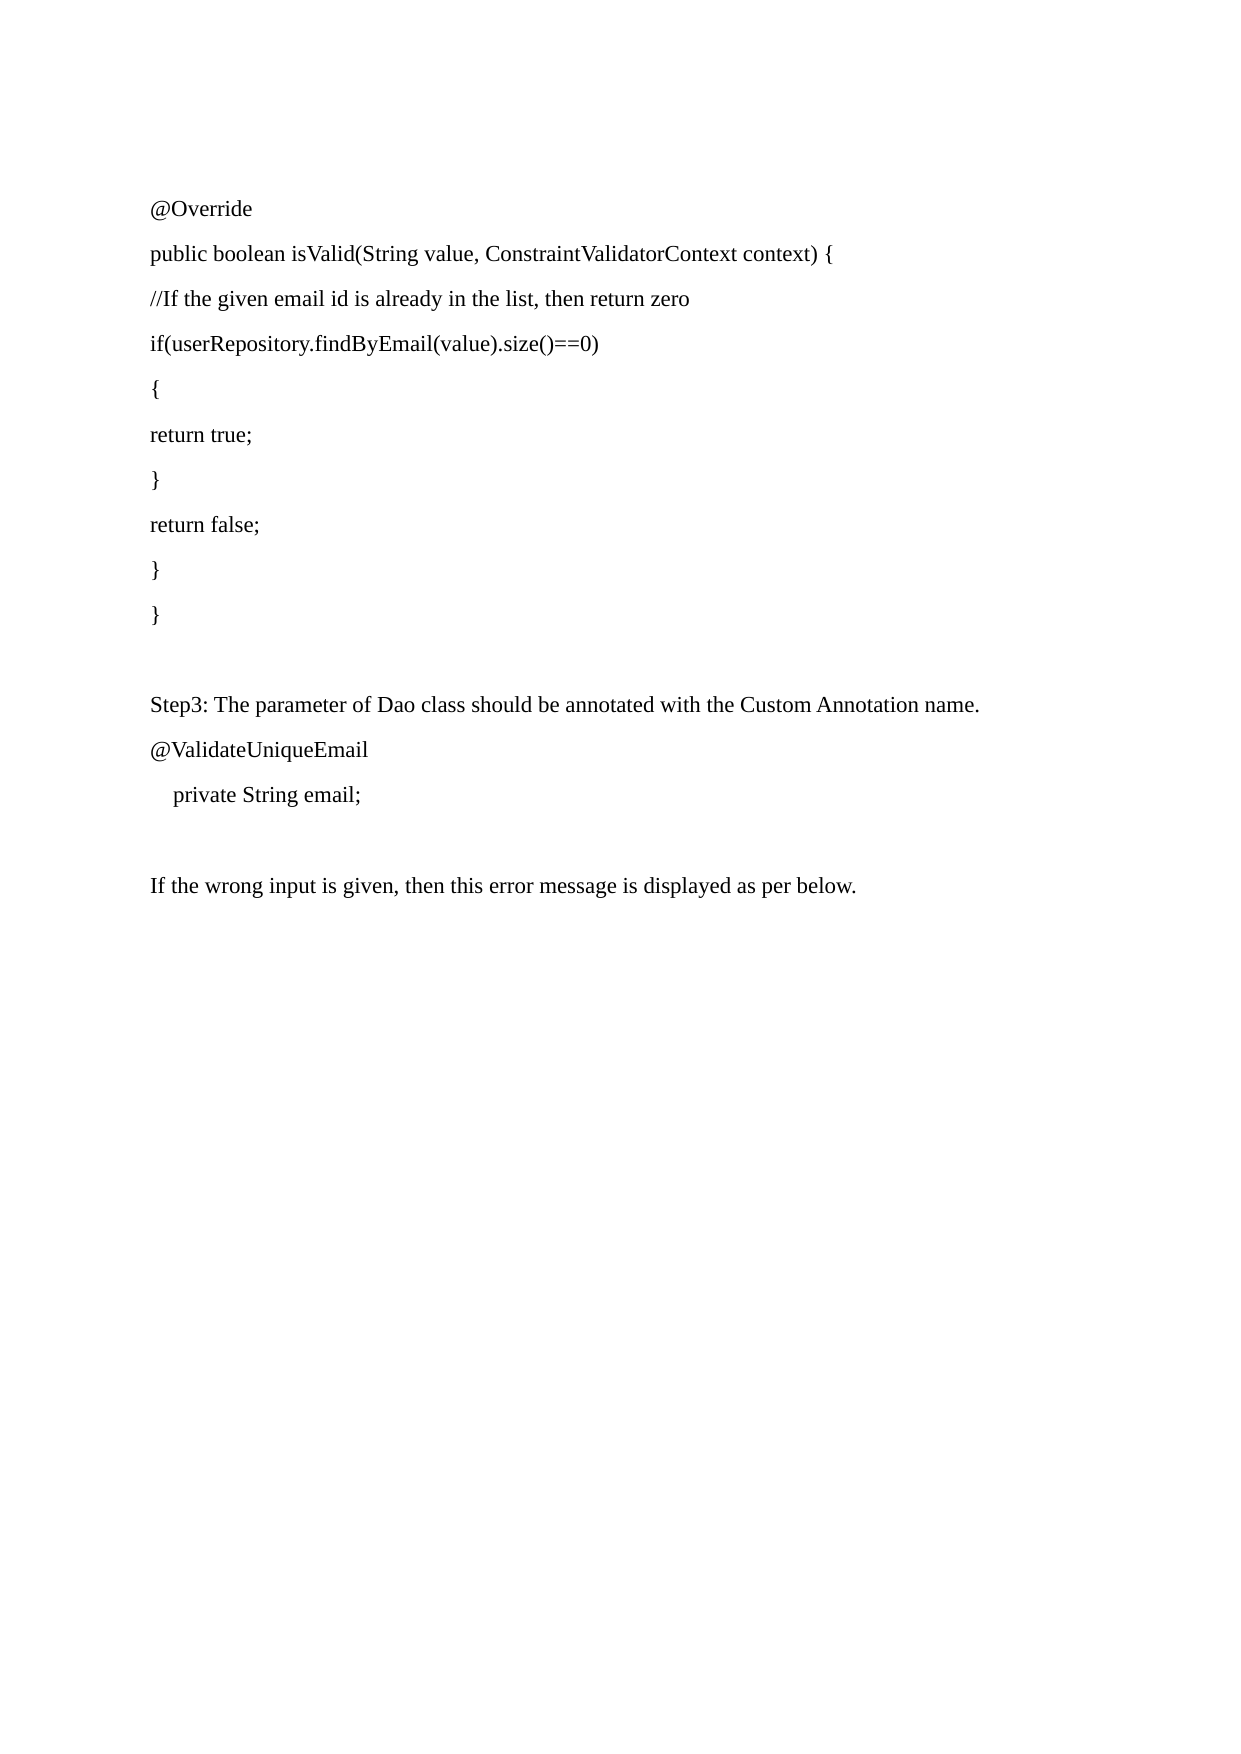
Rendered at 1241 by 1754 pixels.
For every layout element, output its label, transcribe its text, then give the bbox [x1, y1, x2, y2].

text return false; [150, 511, 1090, 537]
text @ValidateUniqueEmail [150, 736, 1090, 763]
text return true; [150, 421, 1090, 447]
text //If the given email id is already in the list, then return zero [150, 285, 1090, 312]
text Step3: The parameter of Dao class should be annotated with the Custom Annotation name. [150, 691, 1090, 718]
text private String email; [150, 781, 1090, 808]
text } [150, 601, 1090, 627]
text If the wrong input is given, then this error message is displayed as per below. [150, 872, 1090, 898]
text @Override [150, 195, 1090, 221]
text { [150, 376, 1090, 402]
text if(userRepository.findByEmail(value).size()==0) [150, 330, 1090, 357]
text public boolean isValid(String value, ConstraintValidatorContext context) { [150, 240, 1090, 267]
text } [150, 466, 1090, 492]
text } [150, 556, 1090, 582]
